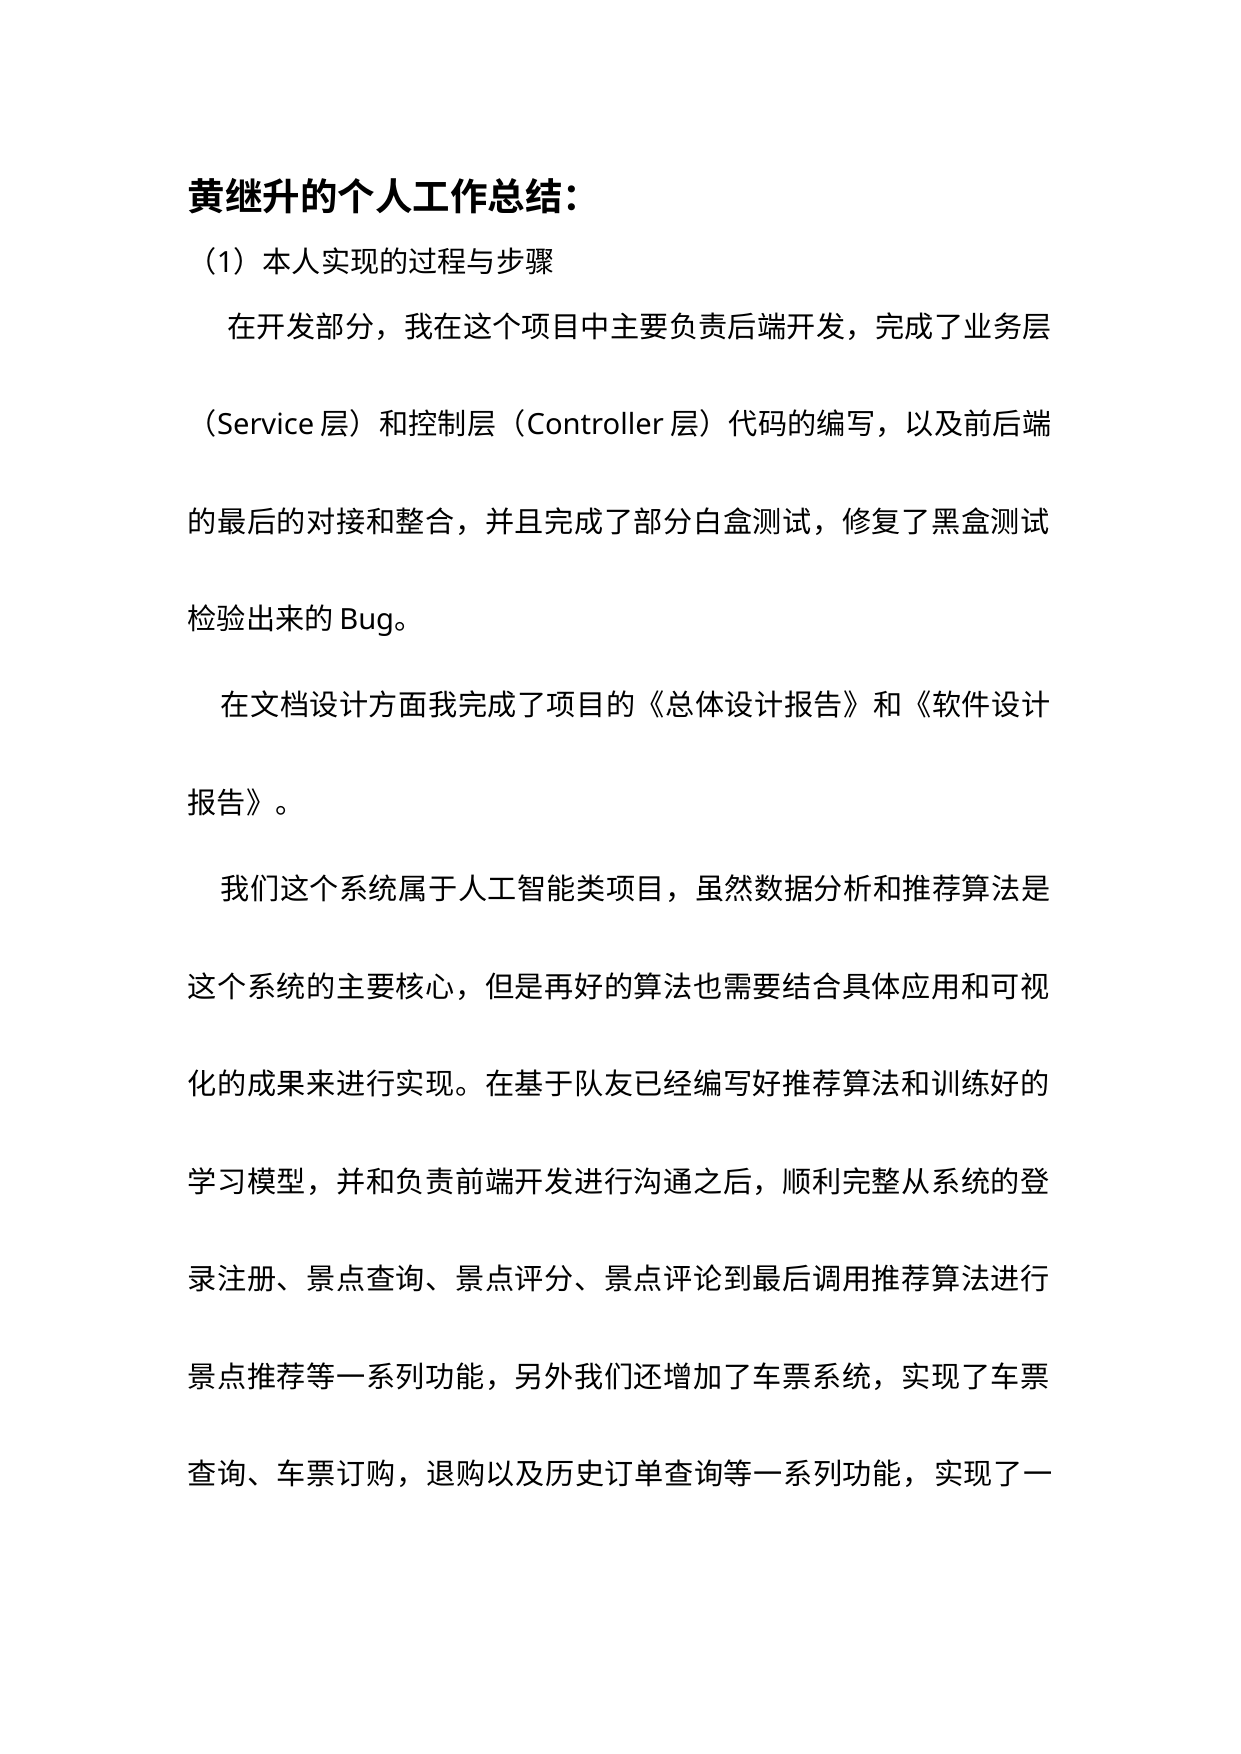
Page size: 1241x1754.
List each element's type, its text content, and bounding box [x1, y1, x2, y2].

text 在文档设计方面我完成了项目的《总体设计报告》和《软件设计报告》。 [187, 671, 1053, 833]
text 黄继升的个人工作总结： [187, 162, 1053, 227]
text 在开发部分，我在这个项目中主要负责后端开发，完成了业务层（Service层）和控制层（Controller层）代码的编写，以及前后端的最后的对接和整合，并且完成了部分白盒测试，修复了黑盒测试检验出来的Bug。 [187, 292, 1053, 649]
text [187, 854, 1053, 1504]
text （1）本人实现的过程与步骤 [187, 227, 1053, 292]
